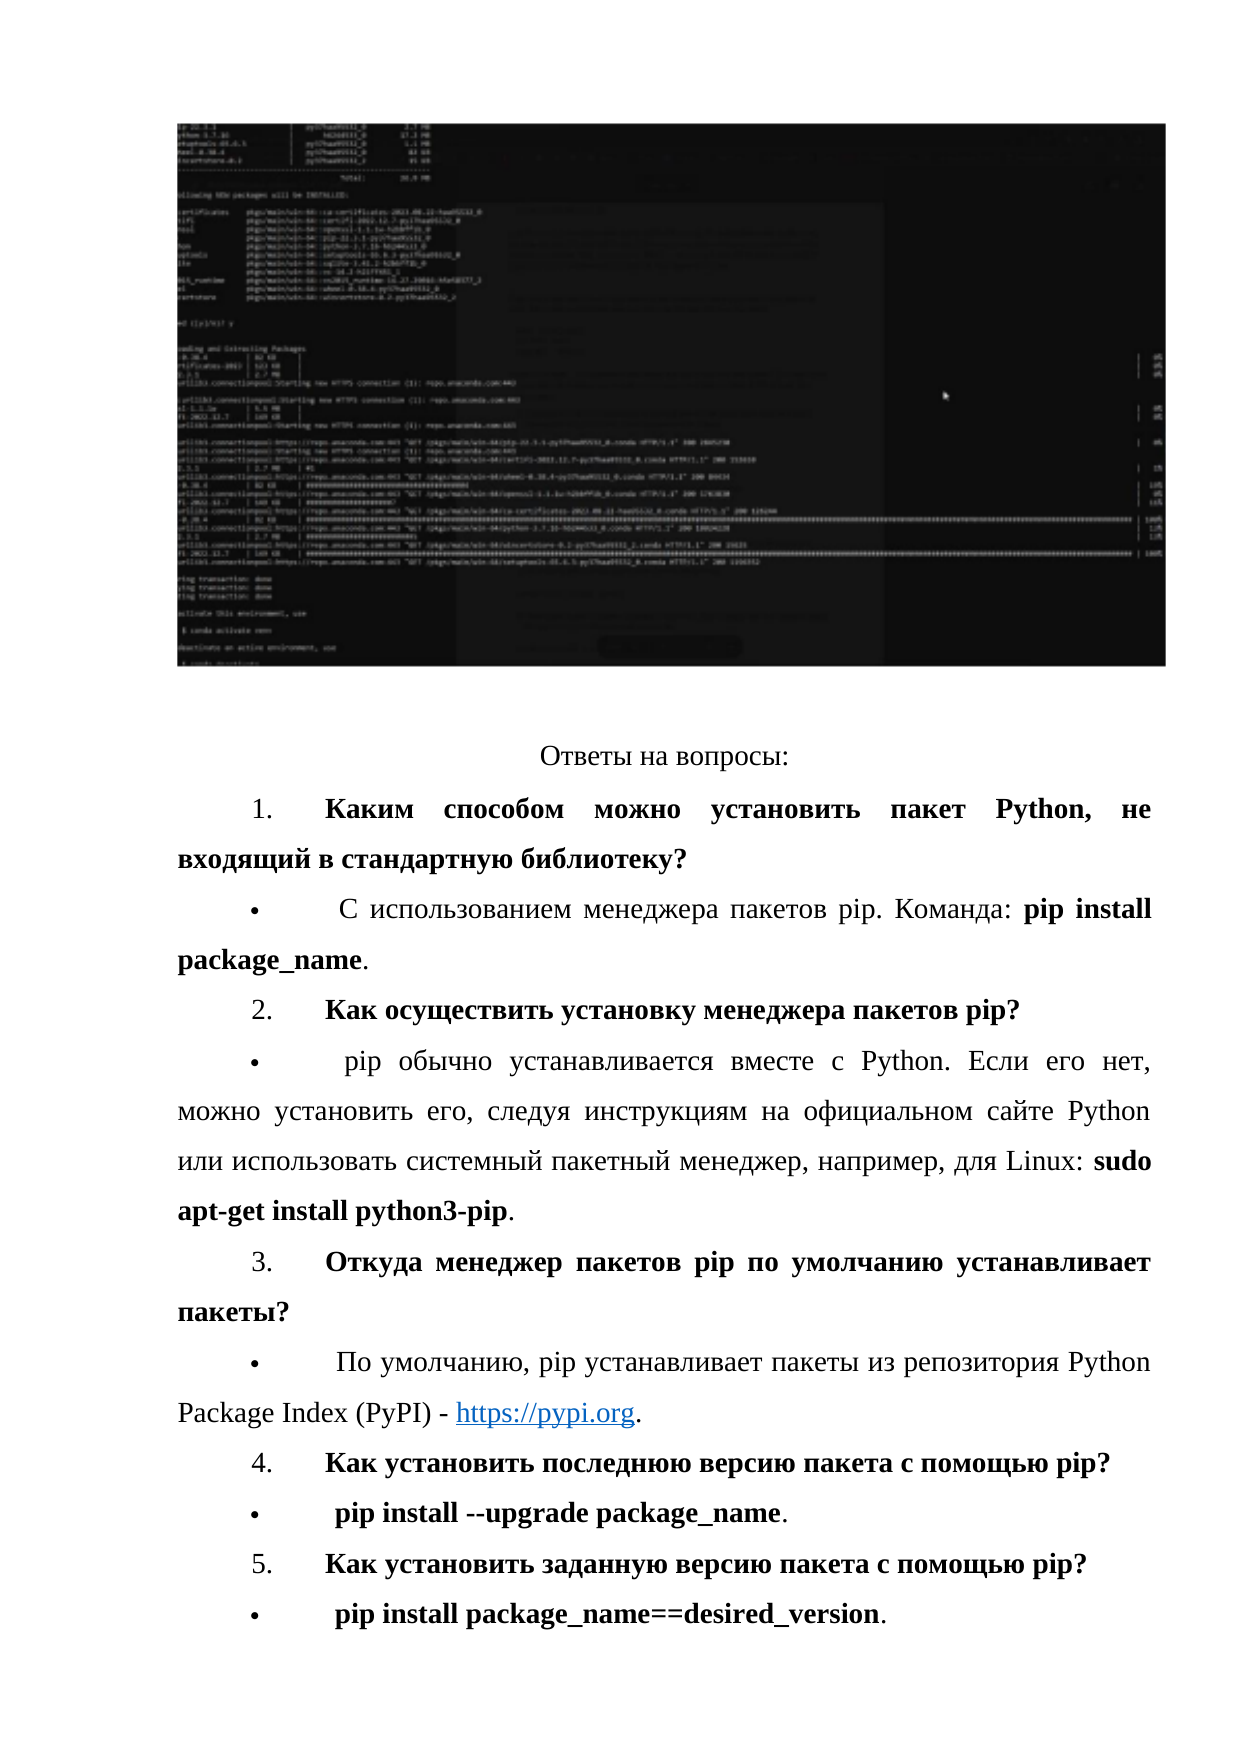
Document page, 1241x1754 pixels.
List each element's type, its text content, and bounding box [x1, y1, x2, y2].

text Ответы на вопросы: [177, 738, 1152, 772]
list Каким способом можно установить пакет Python, не входящий в стандартную библиотеку? [177, 791, 1152, 875]
list Как установить последнюю версию пакета с помощью pip? [177, 1445, 1152, 1479]
list С использованием менеджера пакетов pip. Команда: pip install package_name. [177, 892, 1152, 976]
list Как осуществить установку менеджера пакетов pip? [177, 992, 1152, 1026]
picture [177, 118, 1166, 667]
list pip обычно устанавливается вместе с Python. Если его нет, можно установить его, следуя инструкциям на официальном сайте Python или использовать системный пакетный менеджер, например, для Linux: sudo apt-get install python3-pip. [177, 1043, 1152, 1227]
list pip install --upgrade package_name. [177, 1495, 1152, 1529]
list По умолчанию, pip устанавливает пакеты из репозитория Python Package Index (PyPI) - https://pypi.org. [177, 1344, 1152, 1428]
list Как установить заданную версию пакета с помощью pip? [177, 1546, 1152, 1579]
list Откуда менеджер пакетов pip по умолчанию устанавливает пакеты? [177, 1244, 1152, 1328]
list pip install package_name==desired_version. [177, 1596, 1152, 1629]
